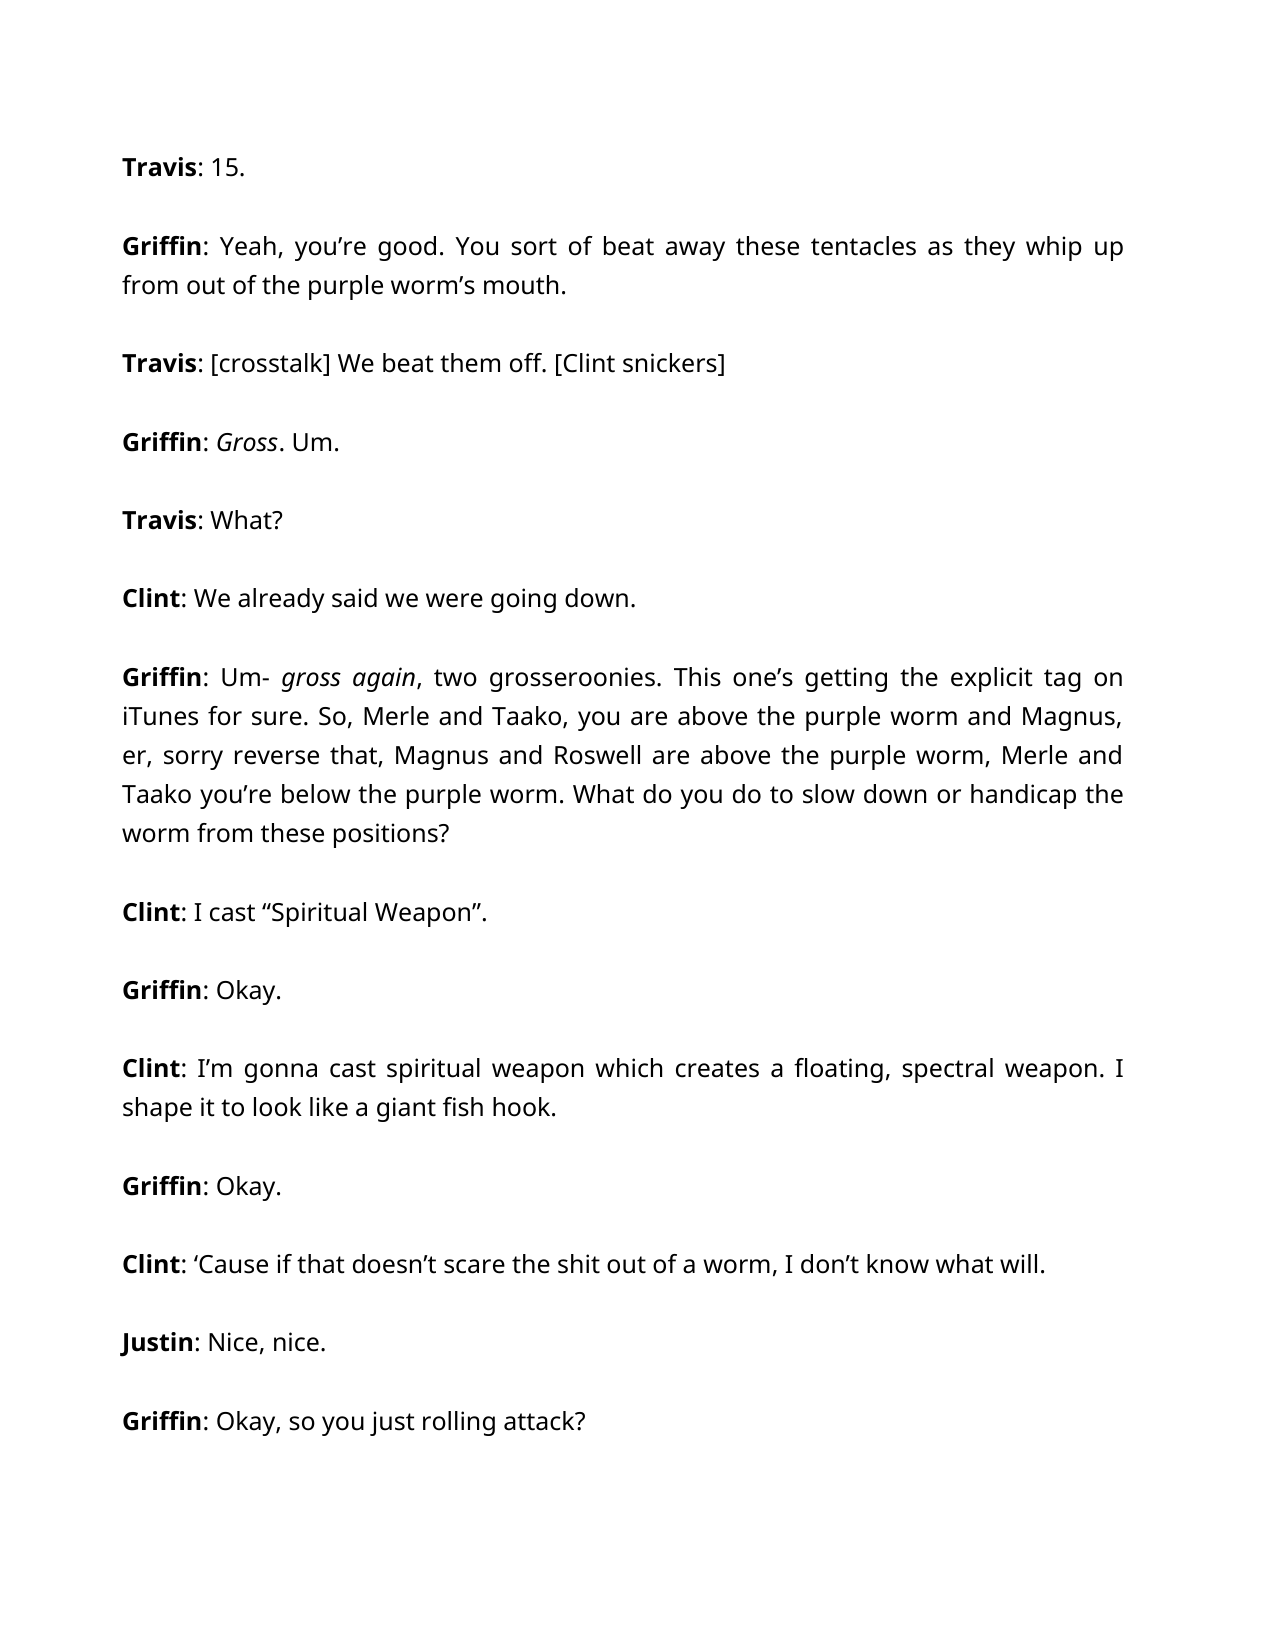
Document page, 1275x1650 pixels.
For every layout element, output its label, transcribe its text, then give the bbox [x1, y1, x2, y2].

text Clint: ‘Cause if that doesn’t scare the shit out of a worm, I don’t know what will. [122, 1247, 1125, 1281]
text Griffin: Okay, so you just rolling attack? [122, 1403, 1125, 1437]
text Clint: We already said we were going down. [122, 581, 1125, 615]
text Travis: What? [122, 502, 1125, 537]
text Travis: [crosstalk] We beat them off. [Clint snickers] [122, 346, 1125, 380]
text Griffin: Um- gross again, two grosseroonies. This one’s getting the explicit tag on iTunes for sure. So, Merle and Taako, you are above the purple worm and Magnus, er, sorry reverse that, Magnus and Roswell are above the purple worm, Merle and Taako you’re below the purple worm. What do you do to slow down or handicap the worm from these positions? [122, 659, 1125, 850]
text Griffin: Okay. [122, 972, 1125, 1007]
text Griffin: Yeah, you’re good. You sort of beat away these tentacles as they whip up from out of the purple worm’s mouth. [122, 228, 1125, 302]
text Justin: Nice, nice. [122, 1325, 1125, 1359]
text Clint: I’m gonna cast spiritual weapon which creates a floating, spectral weapon. I shape it to look like a giant fish hook. [122, 1051, 1125, 1124]
text Griffin: Okay. [122, 1168, 1125, 1202]
text Griffin: Gross. Um. [122, 424, 1125, 458]
text Travis: 15. [122, 150, 1125, 184]
text Clint: I cast “Spiritual Weapon”. [122, 894, 1125, 928]
